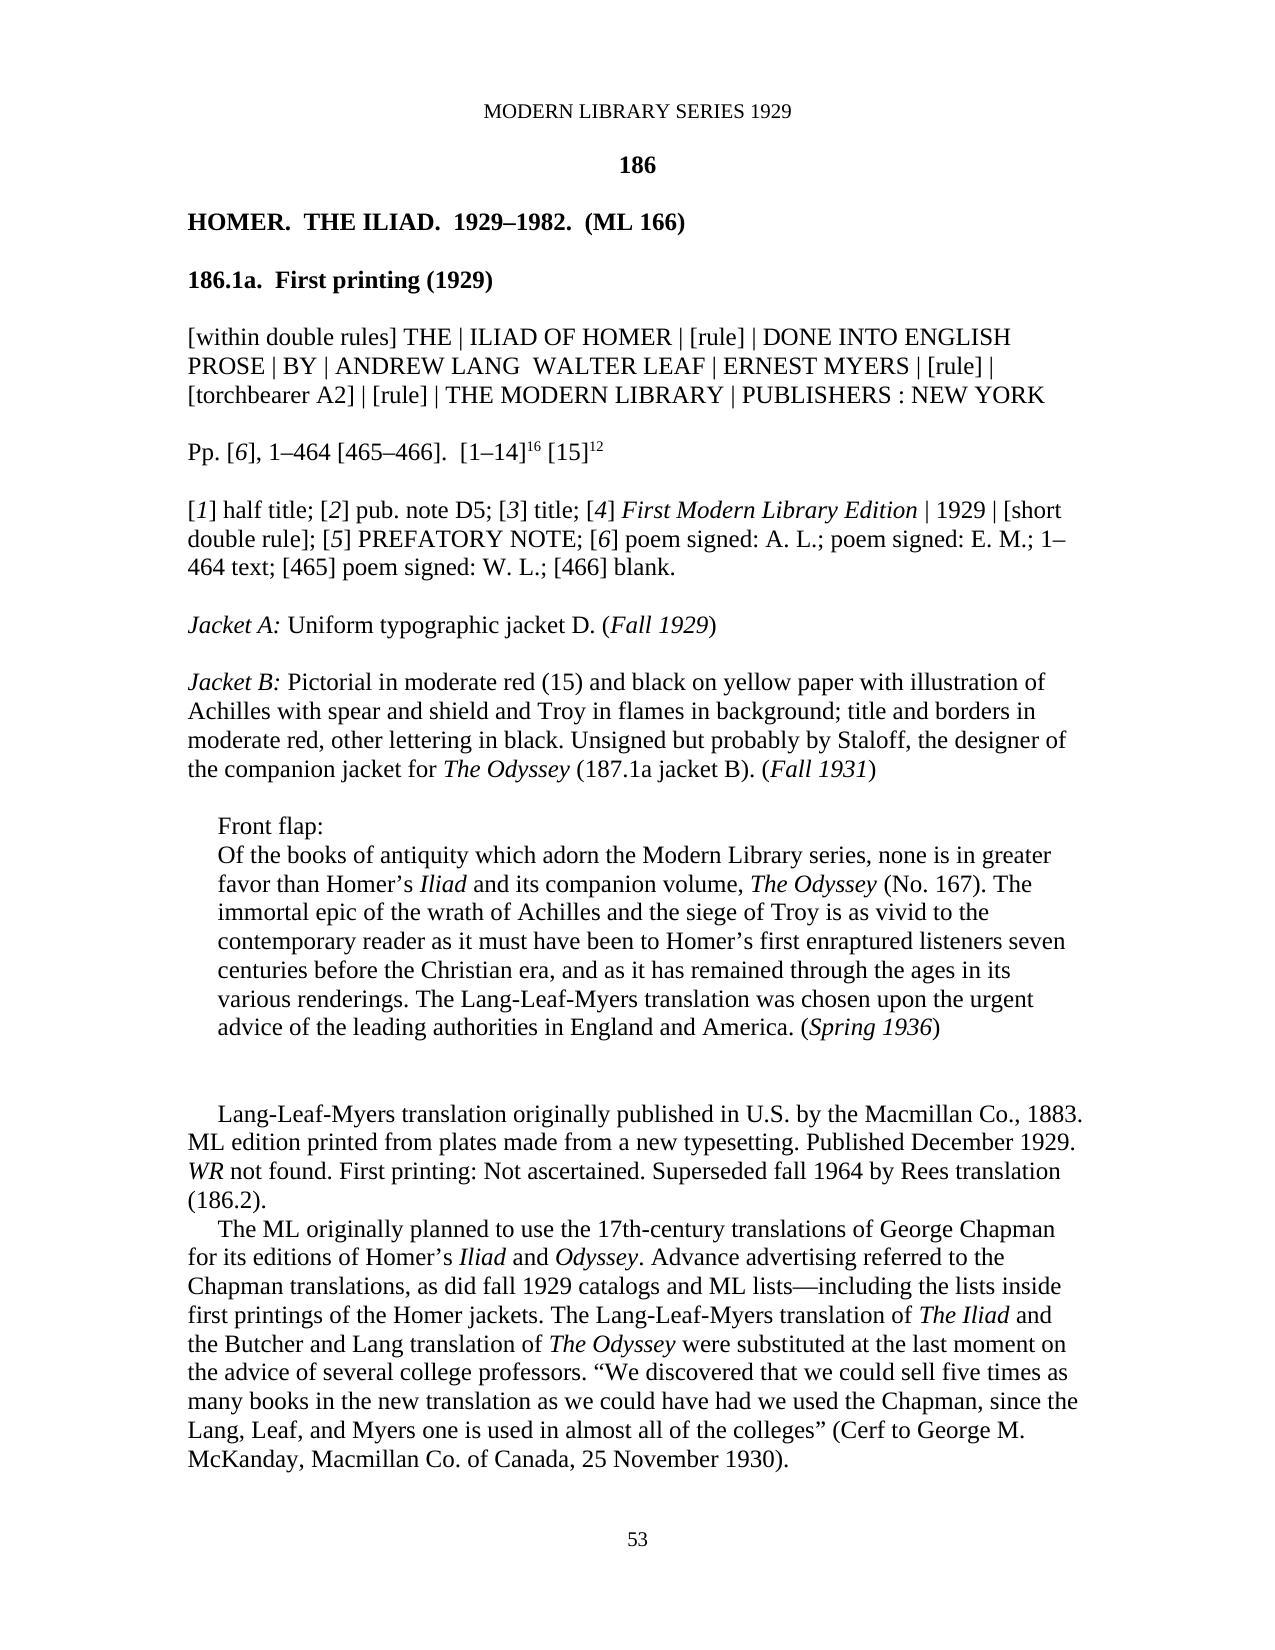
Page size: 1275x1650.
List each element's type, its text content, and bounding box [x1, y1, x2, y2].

text Jacket B: Pictorial in moderate red (15) and black on yellow paper with illustration of Achilles with spear and shield and Troy in flames in background; title and borders in moderate red, other lettering in black. Unsigned but probably by Staloff, the designer of the companion jacket for The Odyssey (187.1a jacket B). (Fall 1931) [187, 667, 1087, 782]
text HOMER. THE ILIAD. 1929–1982. (ML 166) [187, 207, 1087, 236]
text Of the books of antiquity which adorn the Modern Library series, none is in greater favor than Homer’s Iliad and its companion volume, The Odyssey (No. 167). The immortal epic of the wrath of Achilles and the siege of Troy is as vivid to the contemporary reader as it must have been to Homer’s first enraptured listeners seven centuries before the Christian era, and as it has remained through the ages in its various renderings. The Lang-Leaf-Myers translation was chosen upon the urgent advice of the leading authorities in and . (Spring 1936) [217, 840, 1087, 1041]
text [1] half title; [2] pub. note D5; [3] title; [4] First Modern Library Edition | 1929 | [short double rule]; [5] PREFATORY NOTE; [6] poem signed: A. L.; poem signed: E. M.; 1–464 text; [465] poem signed: W. L.; [466] blank. [187, 495, 1087, 581]
text Lang-Leaf-Myers translation originally published in by the Macmillan Co., 1883. ML edition printed from plates made from a new typesetting. Published December 1929. WR not found. First printing: Not ascertained. Superseded fall 1964 by Rees translation (186.2). [187, 1099, 1087, 1214]
text Jacket A: Uniform typographic jacket D. (Fall 1929) [187, 610, 1087, 639]
text 186 [187, 150, 1087, 179]
text The ML originally planned to use the 17th-century translations of George Chapman for its editions of Homer’s Iliad and Odyssey. Advance advertising referred to the Chapman translations, as did fall 1929 catalogs and ML lists—including the lists inside first printings of the Homer jackets. The Lang-Leaf-Myers translation of The Iliad and the Butcher and Lang translation of The Odyssey were substituted at the last moment on the advice of several college professors. “We discovered that we could sell five times as many books in the new translation as we could have had we used the Chapman, since the Lang, Leaf, and Myers one is used in almost all of the colleges” (Cerf to George M. McKanday, Macmillan Co. of Canada, 25 November 1930). [187, 1214, 1087, 1472]
text Front flap: [187, 811, 1087, 840]
text [within double rules] THE | ILIAD OF HOMER | [rule] | DONE INTO ENGLISH PROSE | BY | ANDREW LANG WALTER LEAF | ERNEST MYERS | [rule] | [torchbearer A2] | [rule] | THE MODERN LIBRARY | PUBLISHERS : [187, 322, 1087, 409]
text 186.1a. First printing (1929) [187, 265, 1087, 294]
text Pp. [6], 1–464 [465–466]. [1–14]16 [15]12 [187, 437, 1087, 466]
